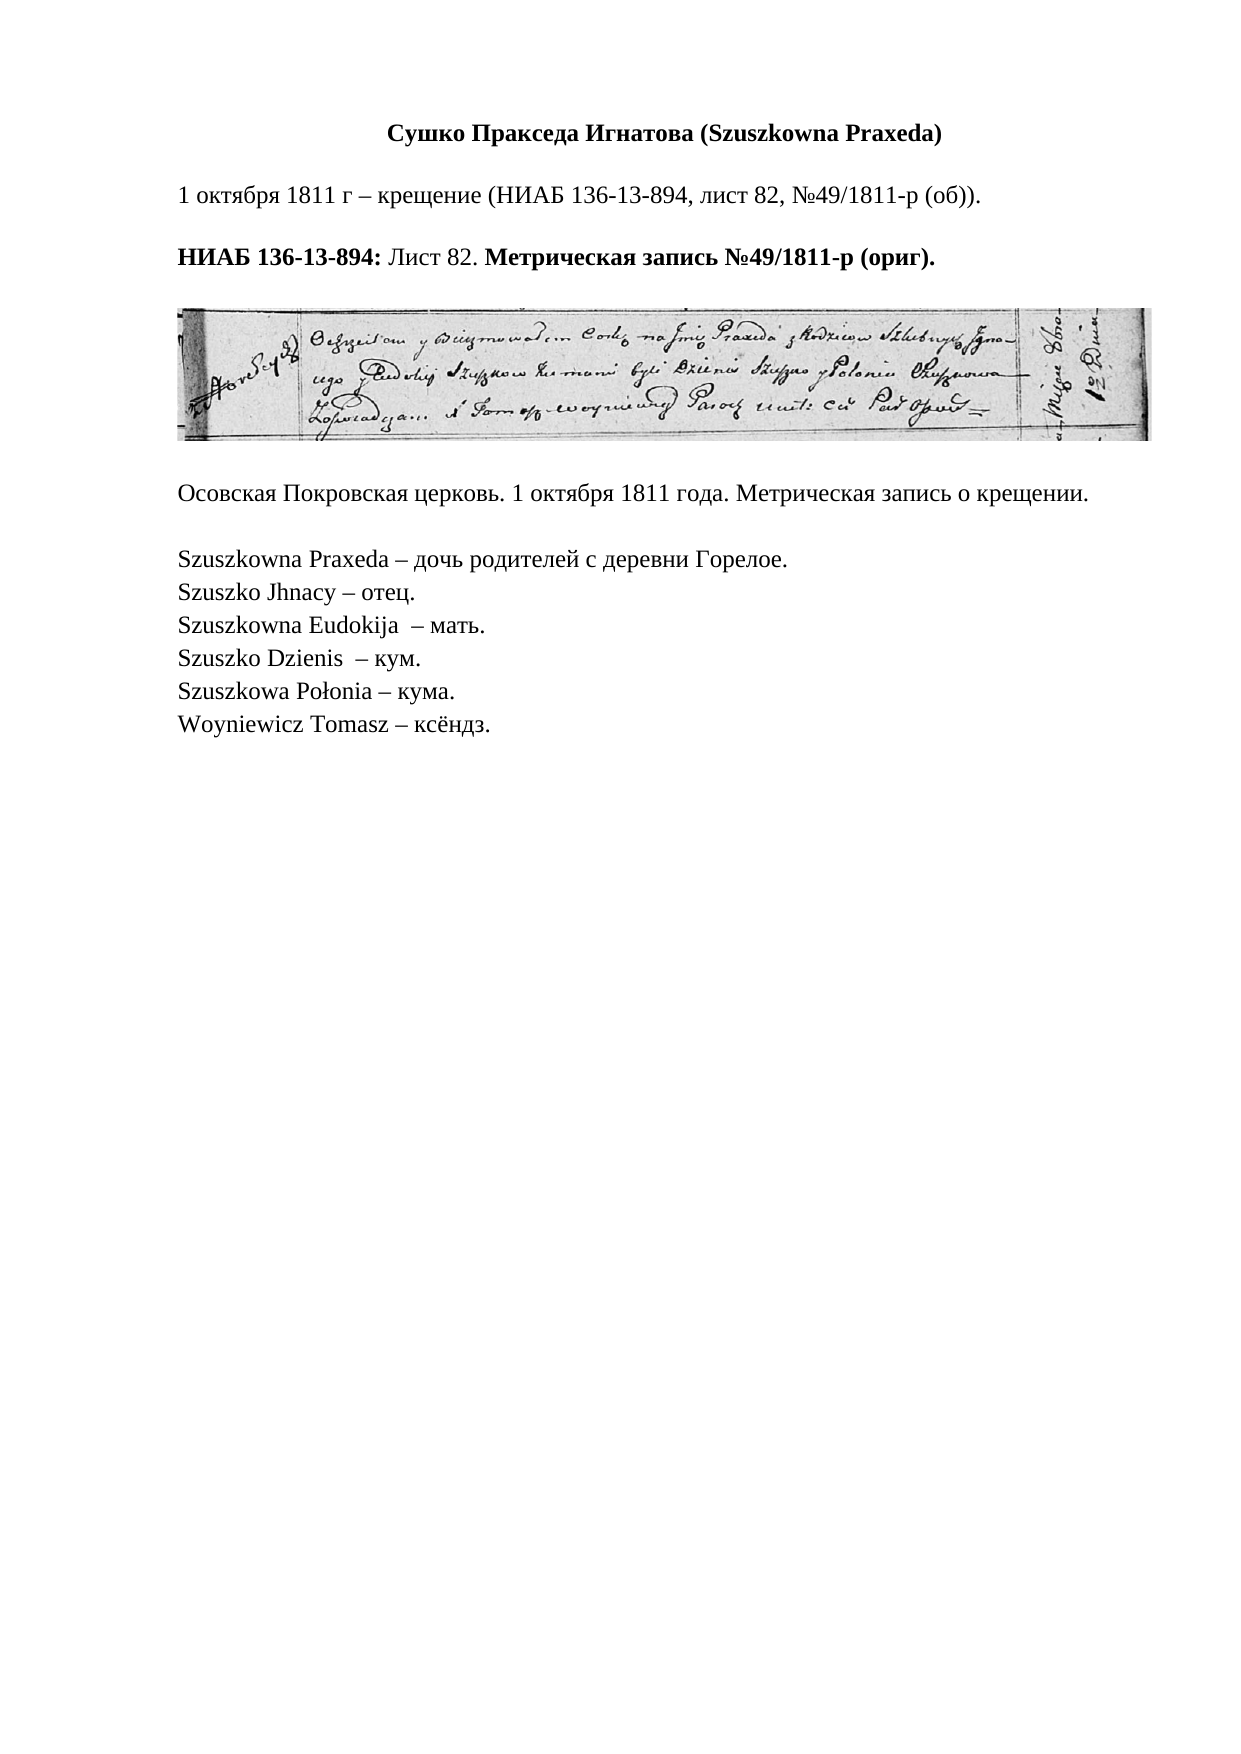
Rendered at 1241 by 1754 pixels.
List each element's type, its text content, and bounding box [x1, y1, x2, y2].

picture [177, 308, 1152, 441]
text Szuszkowna Praxeda – дочь родителей с деревни Горелое. [177, 544, 1152, 573]
text Сушко Пракседа Игнатова (Szuszkowna Praxeda) [177, 118, 1152, 147]
text 1 октября 1811 г – крещение (НИАБ 136-13-894, лист 82, №49/1811-р (об)). [177, 180, 1152, 209]
text Szuszko Dzienis – кум. [177, 643, 1152, 672]
text Szuszko Jhnacy – отец. [177, 577, 1152, 606]
text НИАБ 136-13-894: Лист 82. Метрическая запись №49/1811-р (ориг). [177, 242, 1152, 271]
text Szuszkowna Eudokija – мать. [177, 610, 1152, 639]
text Szuszkowa Połonia – кума. [177, 676, 1152, 705]
text Осовская Покровская церковь. 1 октября 1811 года. Метрическая запись о крещении. [177, 478, 1152, 507]
text Woyniewicz Tomasz – ксёндз. [177, 709, 1152, 738]
